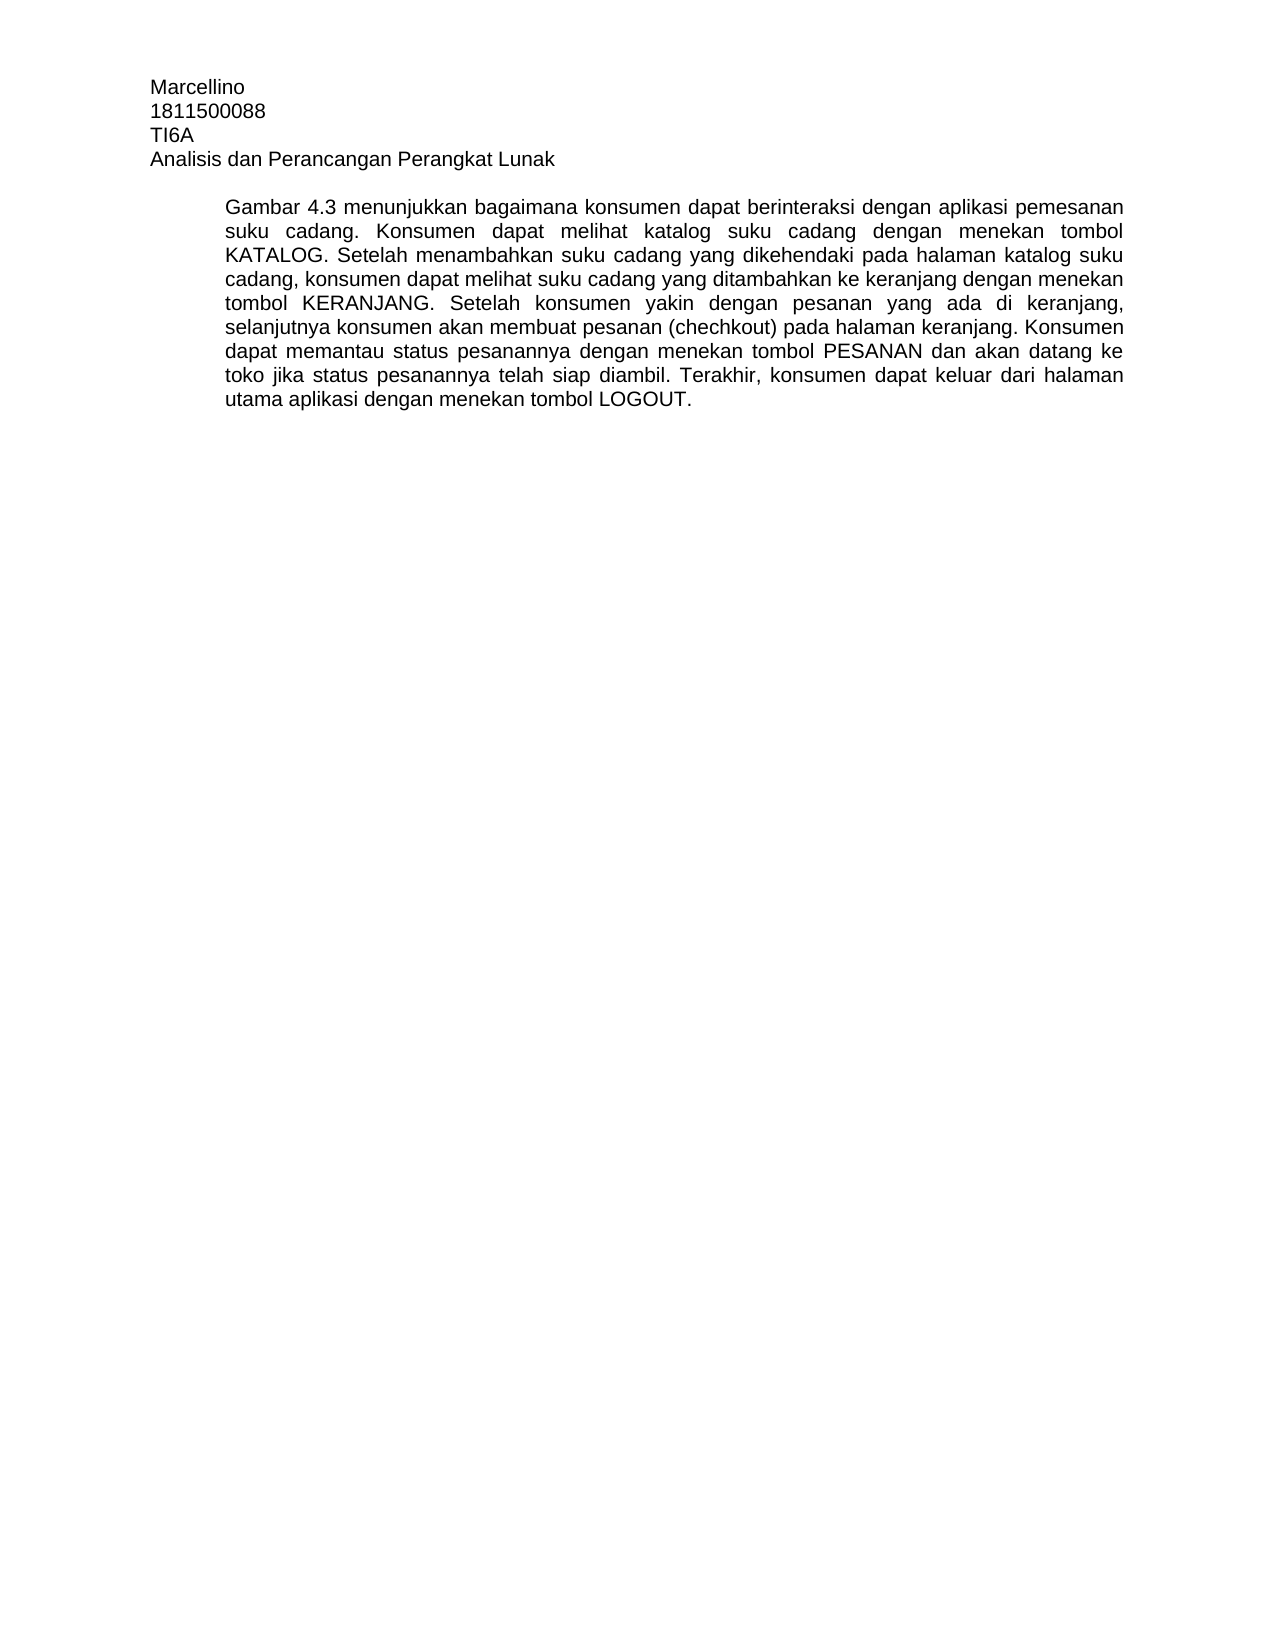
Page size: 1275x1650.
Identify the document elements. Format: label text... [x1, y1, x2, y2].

list Gambar 4.3 menunjukkan bagaimana konsumen dapat berinteraksi dengan aplikasi pemesanan suku cadang. Konsumen dapat melihat katalog suku cadang dengan menekan tombol KATALOG. Setelah menambahkan suku cadang yang dikehendaki pada halaman katalog suku cadang, konsumen dapat melihat suku cadang yang ditambahkan ke keranjang dengan menekan tombol KERANJANG. Setelah konsumen yakin dengan pesanan yang ada di keranjang, selanjutnya konsumen akan membuat pesanan (chechkout) pada halaman keranjang. Konsumen dapat memantau status pesanannya dengan menekan tombol PESANAN dan akan datang ke toko jika status pesanannya telah siap diambil. Terakhir, konsumen dapat keluar dari halaman utama aplikasi dengan menekan tombol LOGOUT. [225, 195, 1125, 410]
